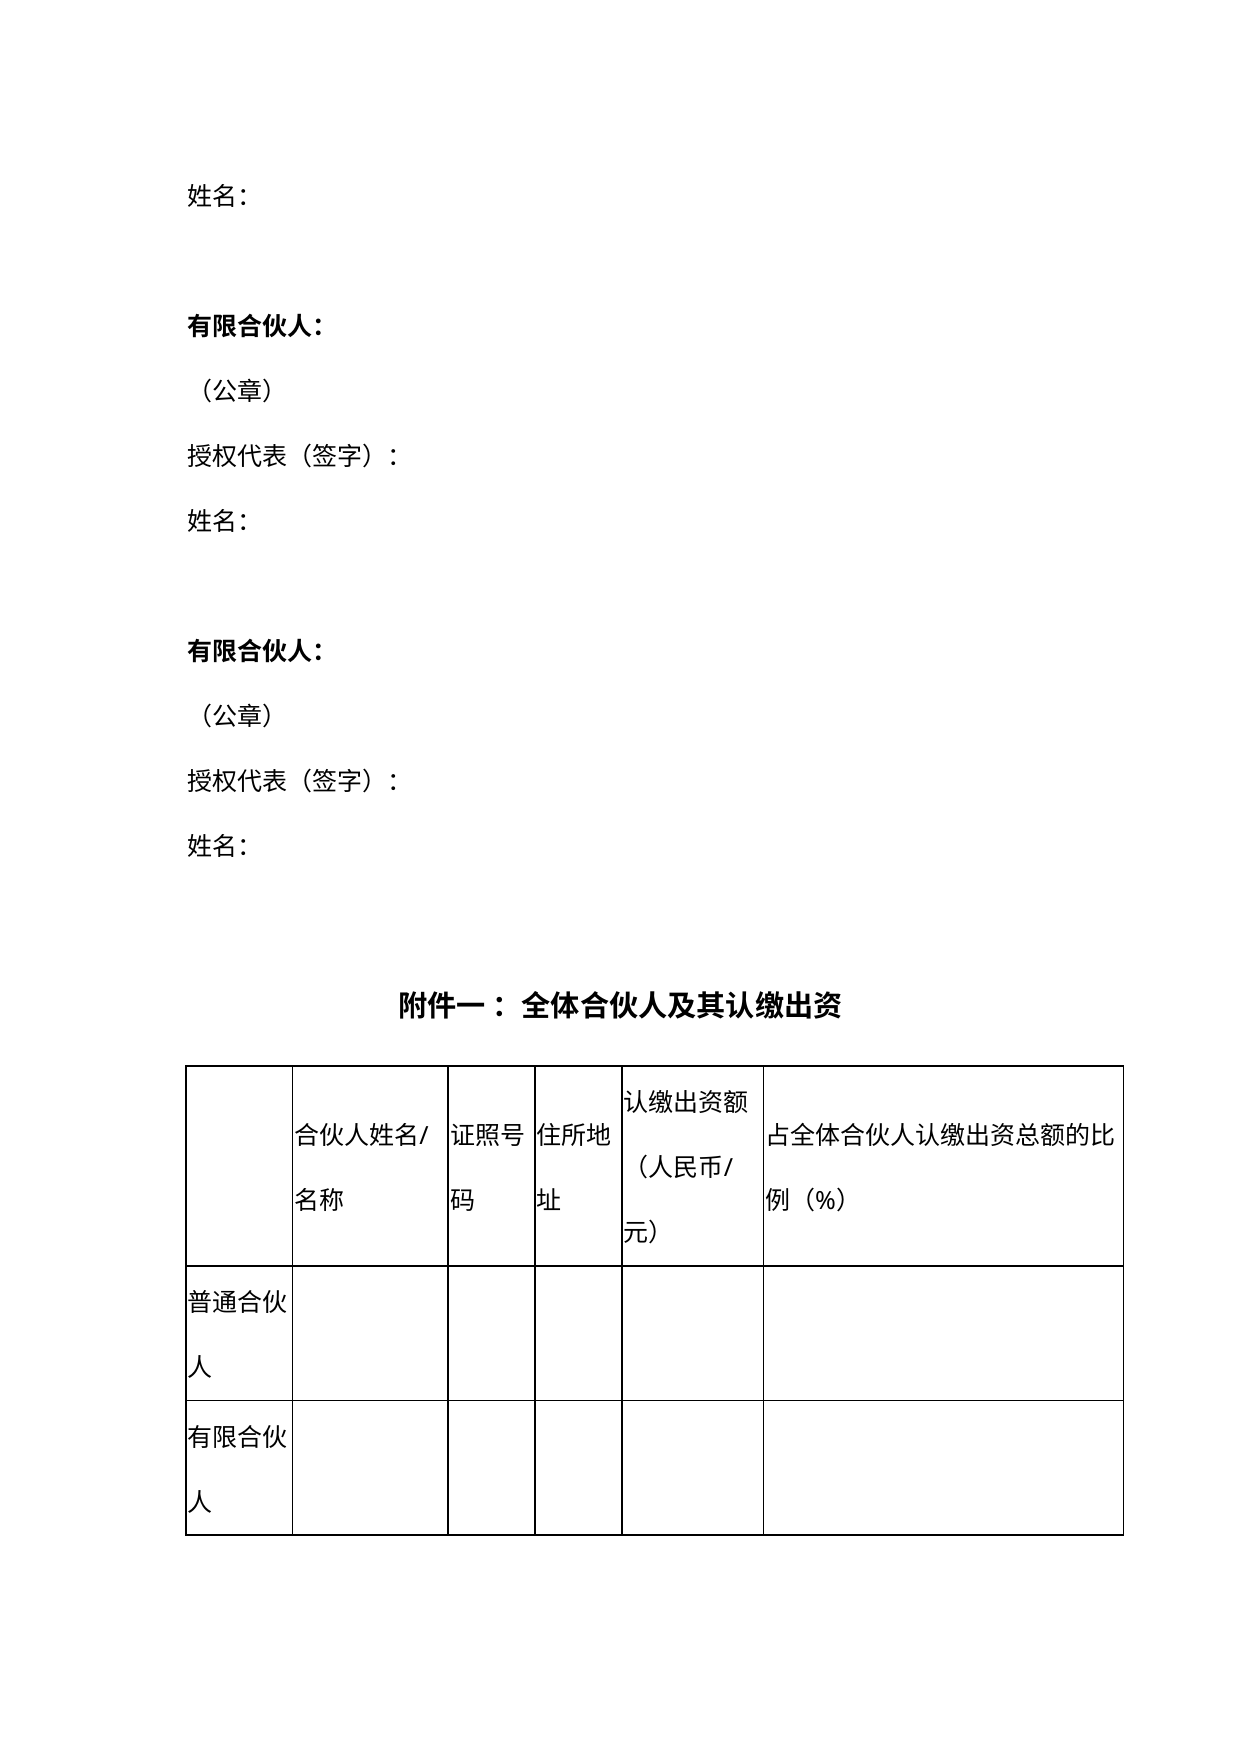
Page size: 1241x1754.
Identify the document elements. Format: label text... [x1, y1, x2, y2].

table_cell 有限合伙人 [187, 1401, 292, 1534]
table_header 住所地址 [536, 1067, 621, 1265]
text 授权代表（签字）： [187, 747, 1053, 812]
table_cell [536, 1267, 621, 1400]
table_header [187, 1067, 292, 1265]
text 姓名： [187, 812, 1053, 877]
text （公章） [187, 357, 1053, 422]
table_cell [764, 1401, 1123, 1534]
table_header 合伙人姓名/名称 [293, 1067, 447, 1265]
text 有限合伙人： [187, 617, 1053, 682]
table_cell [536, 1401, 621, 1534]
text 授权代表（签字）： [187, 422, 1053, 487]
table_cell [293, 1267, 447, 1400]
table_cell [449, 1401, 534, 1534]
table_cell [623, 1401, 763, 1534]
table_header 占全体合伙人认缴出资总额的比例（%） [764, 1067, 1123, 1265]
table_header 认缴出资额 （人民币/元） [623, 1067, 763, 1265]
table_header 证照号码 [449, 1067, 534, 1265]
table_cell [764, 1267, 1123, 1400]
table_cell [623, 1267, 763, 1400]
text 姓名： [187, 487, 1053, 552]
text （公章） [187, 682, 1053, 747]
subtitle 附件一 ：全体合伙人及其认缴出资 [187, 971, 1053, 1036]
table_cell 普通合伙人 [187, 1267, 292, 1400]
table_cell [449, 1267, 534, 1400]
table_cell [293, 1401, 447, 1534]
text 有限合伙人： [187, 292, 1053, 357]
text 姓名： [187, 162, 1053, 227]
